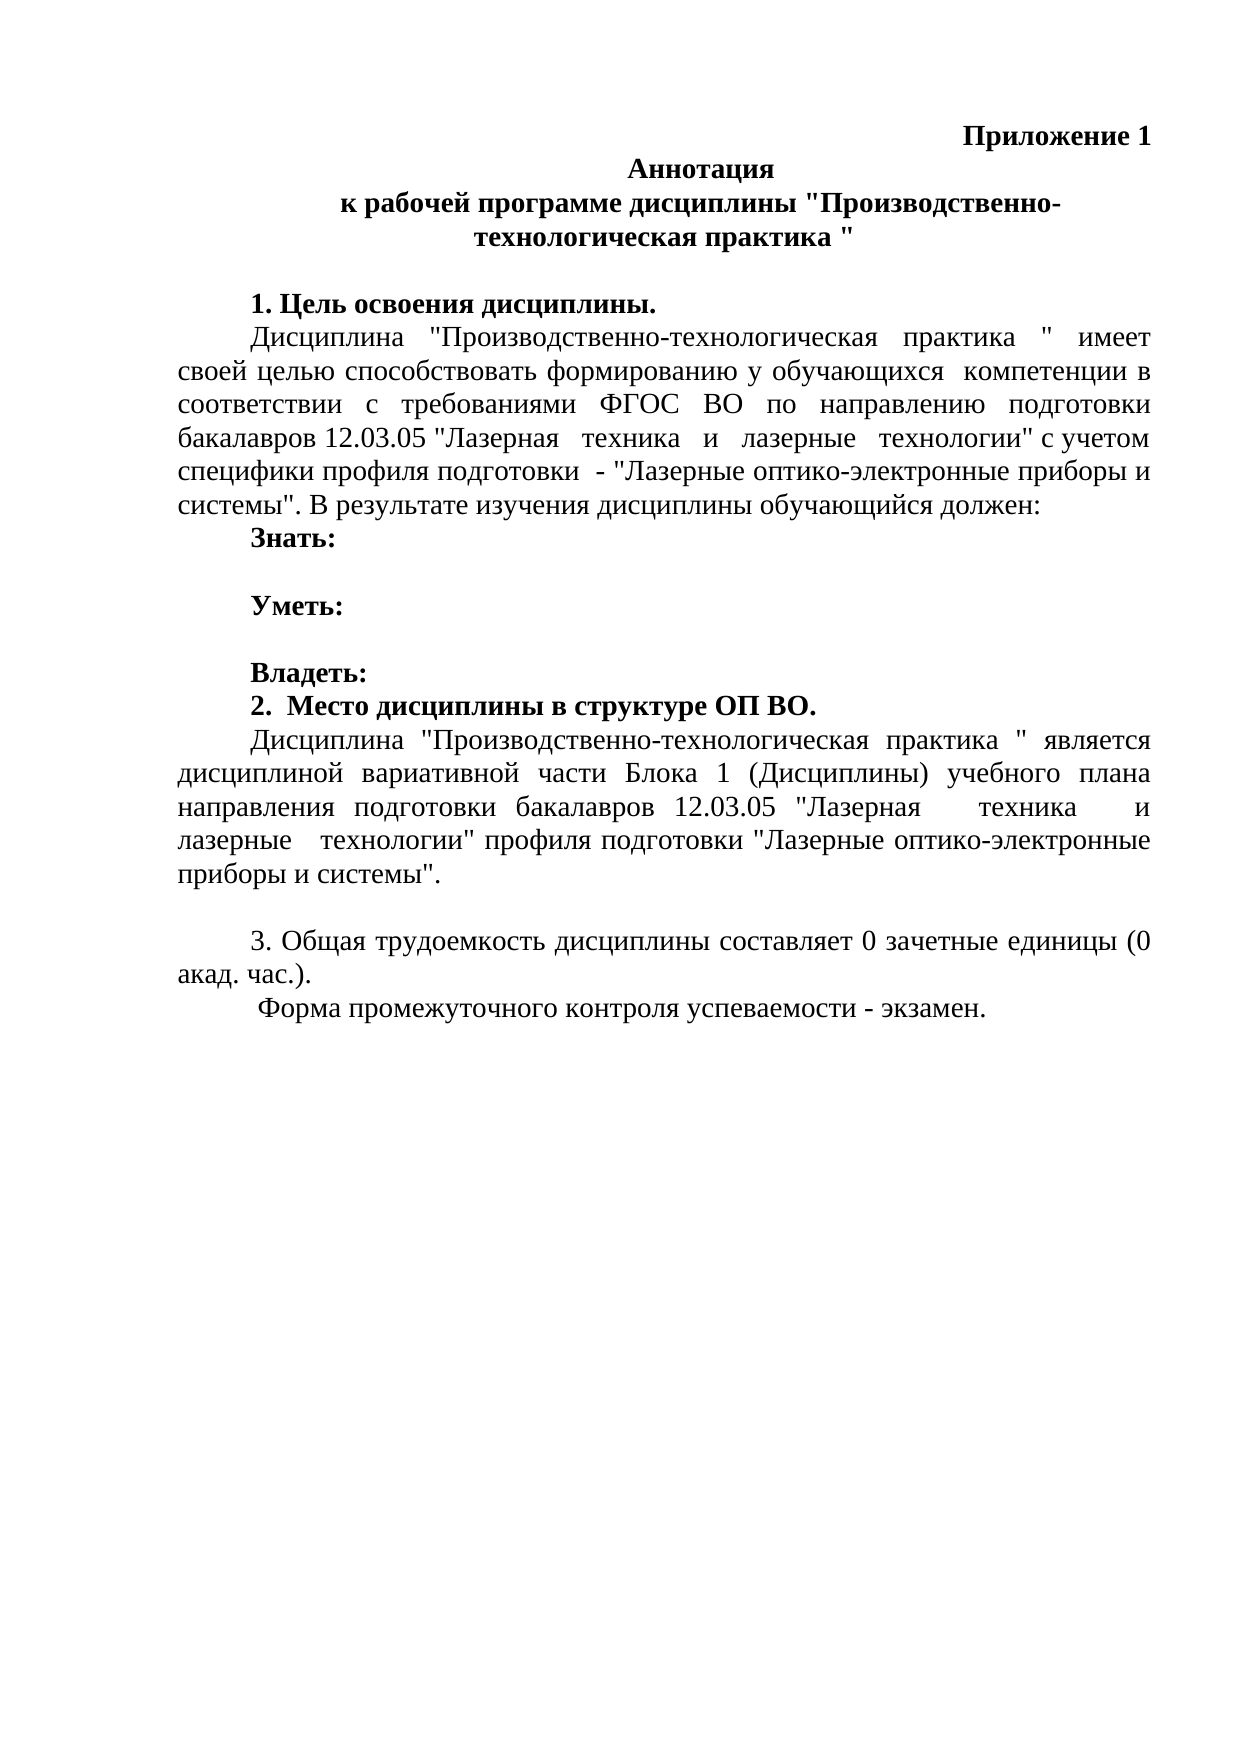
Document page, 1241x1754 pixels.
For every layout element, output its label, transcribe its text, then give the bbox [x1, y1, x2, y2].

text 3. Общая трудоемкость дисциплины составляет 0 зачетные единицы (0 акад. час.). [177, 923, 1152, 990]
text Уметь: [177, 588, 1152, 621]
text Дисциплина "Производственно-технологическая практика " имеет своей целью способствовать формированию у обучающихся компетенции в соответствии с требованиями ФГОС ВО по направлению подготовки бакалавров 12.03.05 "Лазерная техника и лазерные технологии" с учетом специфики профиля подготовки - "Лазерные оптико-электронные приборы и системы". В результате изучения дисциплины обучающийся должен: [177, 319, 1152, 521]
text Знать: [177, 521, 1152, 554]
text 2. Место дисциплины в структуре ОП ВО. [177, 688, 1152, 722]
text Владеть: [177, 655, 1152, 688]
text Аннотация [177, 152, 1152, 185]
text 1. Цель освоения дисциплины. [177, 286, 1152, 319]
text Дисциплина "Производственно-технологическая практика " является дисциплиной вариативной части Блока 1 (Дисциплины) учебного плана направления подготовки бакалавров 12.03.05 "Лазерная техника и лазерные технологии" профиля подготовки "Лазерные оптико-электронные приборы и системы". [177, 722, 1152, 889]
text к рабочей программе дисциплины "Производственно-технологическая практика " [177, 185, 1152, 252]
text Приложение 1 [177, 118, 1152, 152]
text Форма промежуточного контроля успеваемости - экзамен. [177, 990, 1152, 1024]
